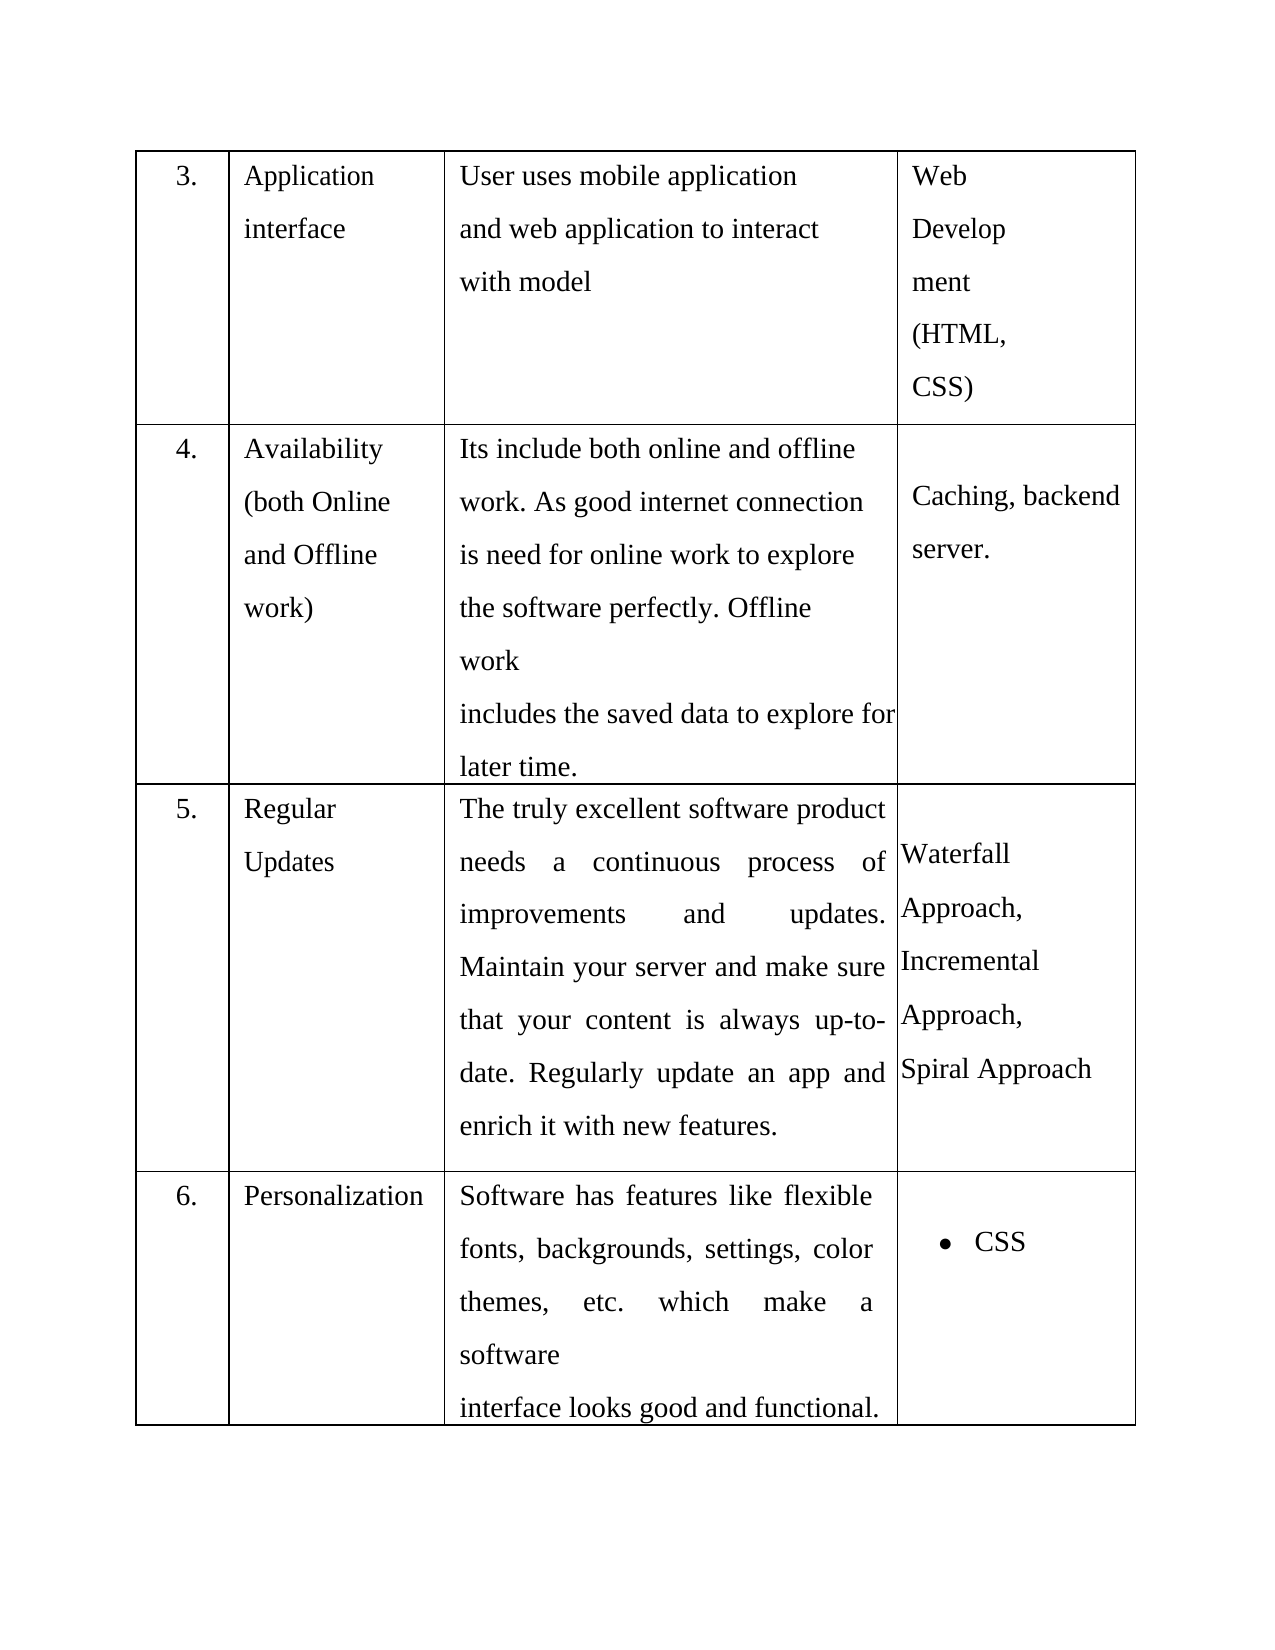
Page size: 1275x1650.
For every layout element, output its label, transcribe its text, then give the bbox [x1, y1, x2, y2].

table_cell 4. [137, 425, 228, 783]
table_header Web Develop ment (HTML, CSS) [898, 152, 1135, 423]
table_header User uses mobile application and web application to interact with model [445, 152, 897, 423]
table_cell Caching, backend server. [898, 425, 1135, 783]
table_cell Personalization [230, 1172, 444, 1424]
table_cell Availability (both Online and Offline work) [230, 425, 444, 783]
table_header Application interface [230, 152, 444, 423]
table_cell CSS [898, 1172, 1135, 1424]
table_cell Software has features like flexible fonts, backgrounds, settings, color themes, etc. which make a software interface looks good and functional. [445, 1172, 897, 1424]
table_cell The truly excellent software product needs a continuous process of improvements and updates. Maintain your server and make sure that your content is always up-to- date. Regularly update an app and enrich it with new features. [445, 785, 897, 1171]
table_cell Waterfall Approach, Incremental Approach, Spiral Approach [898, 785, 1135, 1171]
table_cell 6. [137, 1172, 228, 1424]
table_header 3. [137, 152, 228, 423]
table_cell Its include both online and offline work. As good internet connection is need for online work to explore the software perfectly. Offline work includes the saved data to explore for later time. [445, 425, 897, 783]
table_cell Regular Updates [230, 785, 444, 1171]
table_cell 5. [137, 785, 228, 1171]
